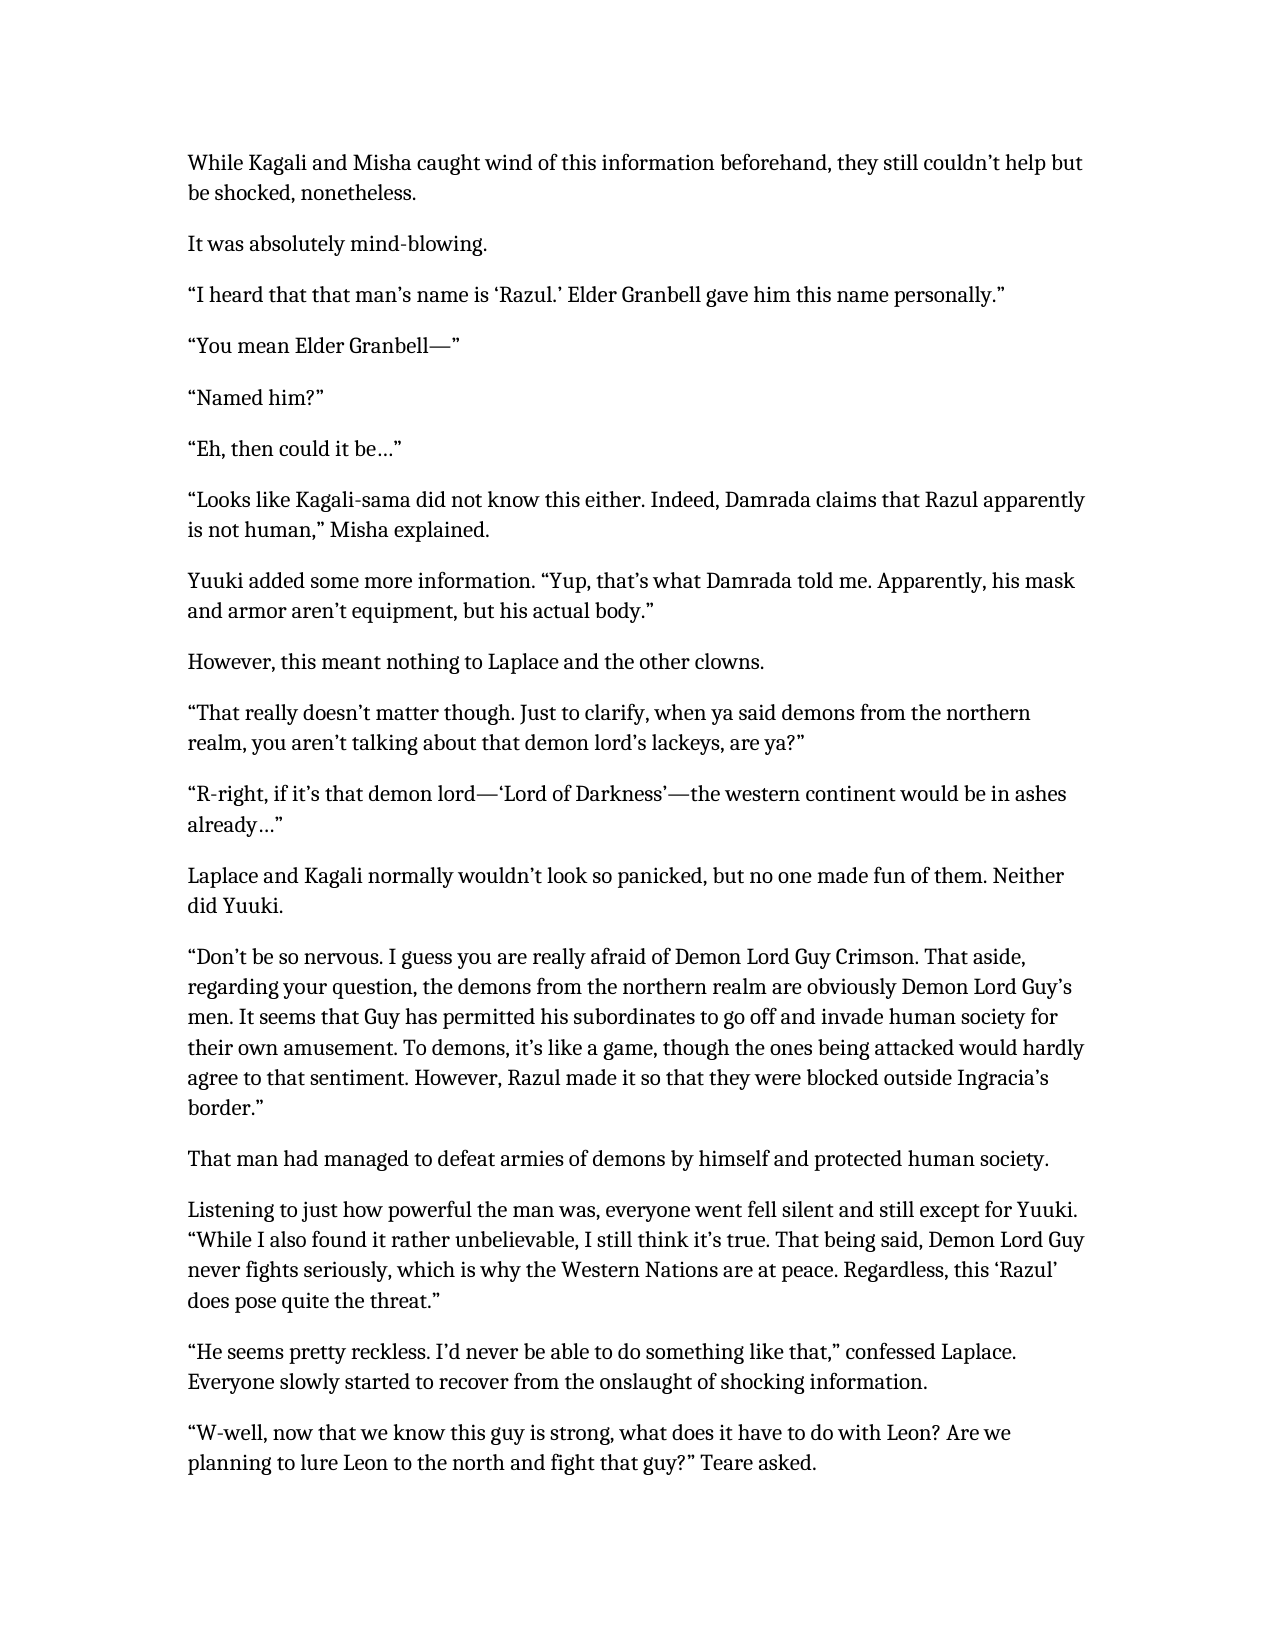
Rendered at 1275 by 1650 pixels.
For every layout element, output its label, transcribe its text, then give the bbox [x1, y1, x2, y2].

text “Looks like Kagali-sama did not know this either. Indeed, Damrada claims that Razul apparently is not human,” Misha explained. [187, 486, 1087, 543]
text “Eh, then could it be…” [187, 435, 1087, 462]
text However, this meant nothing to Laplace and the other clowns. [187, 649, 1087, 675]
text Laplace and Kagali normally wouldn’t look so panicked, but no one made fun of them. Neither did Yuuki. [187, 862, 1087, 919]
text That man had managed to defeat armies of demons by himself and protected human society. [187, 1146, 1087, 1172]
text Yuuki added some more information. “Yup, that’s what Damrada told me. Apparently, his mask and armor aren’t equipment, but his actual body.” [187, 568, 1087, 624]
text “Don’t be so nervous. I guess you are really afraid of Demon Lord Guy Crimson. That aside, regarding your question, the demons from the northern realm are obviously Demon Lord Guy’s men. It seems that Guy has permitted his subordinates to go off and invade human society for their own amusement. To demons, it’s like a game, though the ones being attacked would hardly agree to that sentiment. However, Razul made it so that they were blocked outside Ingracia’s border.” [187, 944, 1087, 1121]
text It was absolutely mind-blowing. [187, 231, 1087, 258]
text “R-right, if it’s that demon lord—‘Lord of Darkness’—the western continent would be in ashes already…” [187, 781, 1087, 838]
text “W-well, now that we know this guy is strong, what does it have to do with Leon? Are we planning to lure Leon to the north and fight that guy?” Teare asked. [187, 1420, 1087, 1476]
text “He seems pretty reckless. I’d never be able to do something like that,” confessed Laplace. Everyone slowly started to recover from the onslaught of shocking information. [187, 1338, 1087, 1395]
text “That really doesn’t matter though. Just to clarify, when ya said demons from the northern realm, you aren’t talking about that demon lord’s lackeys, are ya?” [187, 700, 1087, 757]
text Listening to just how powerful the man was, everyone went fell silent and still except for Yuuki. “While I also found it rather unbelievable, I still think it’s true. That being said, Demon Lord Guy never fights seriously, which is why the Western Nations are at peace. Regardless, this ‘Razul’ does pose quite the threat.” [187, 1197, 1087, 1314]
text “You mean Elder Granbell—” [187, 333, 1087, 360]
text While Kagali and Misha caught wind of this information beforehand, they still couldn’t help but be shocked, nonetheless. [187, 150, 1087, 207]
text “Named him?” [187, 384, 1087, 411]
text “I heard that that man’s name is ‘Razul.’ Elder Granbell gave him this name personally.” [187, 282, 1087, 309]
